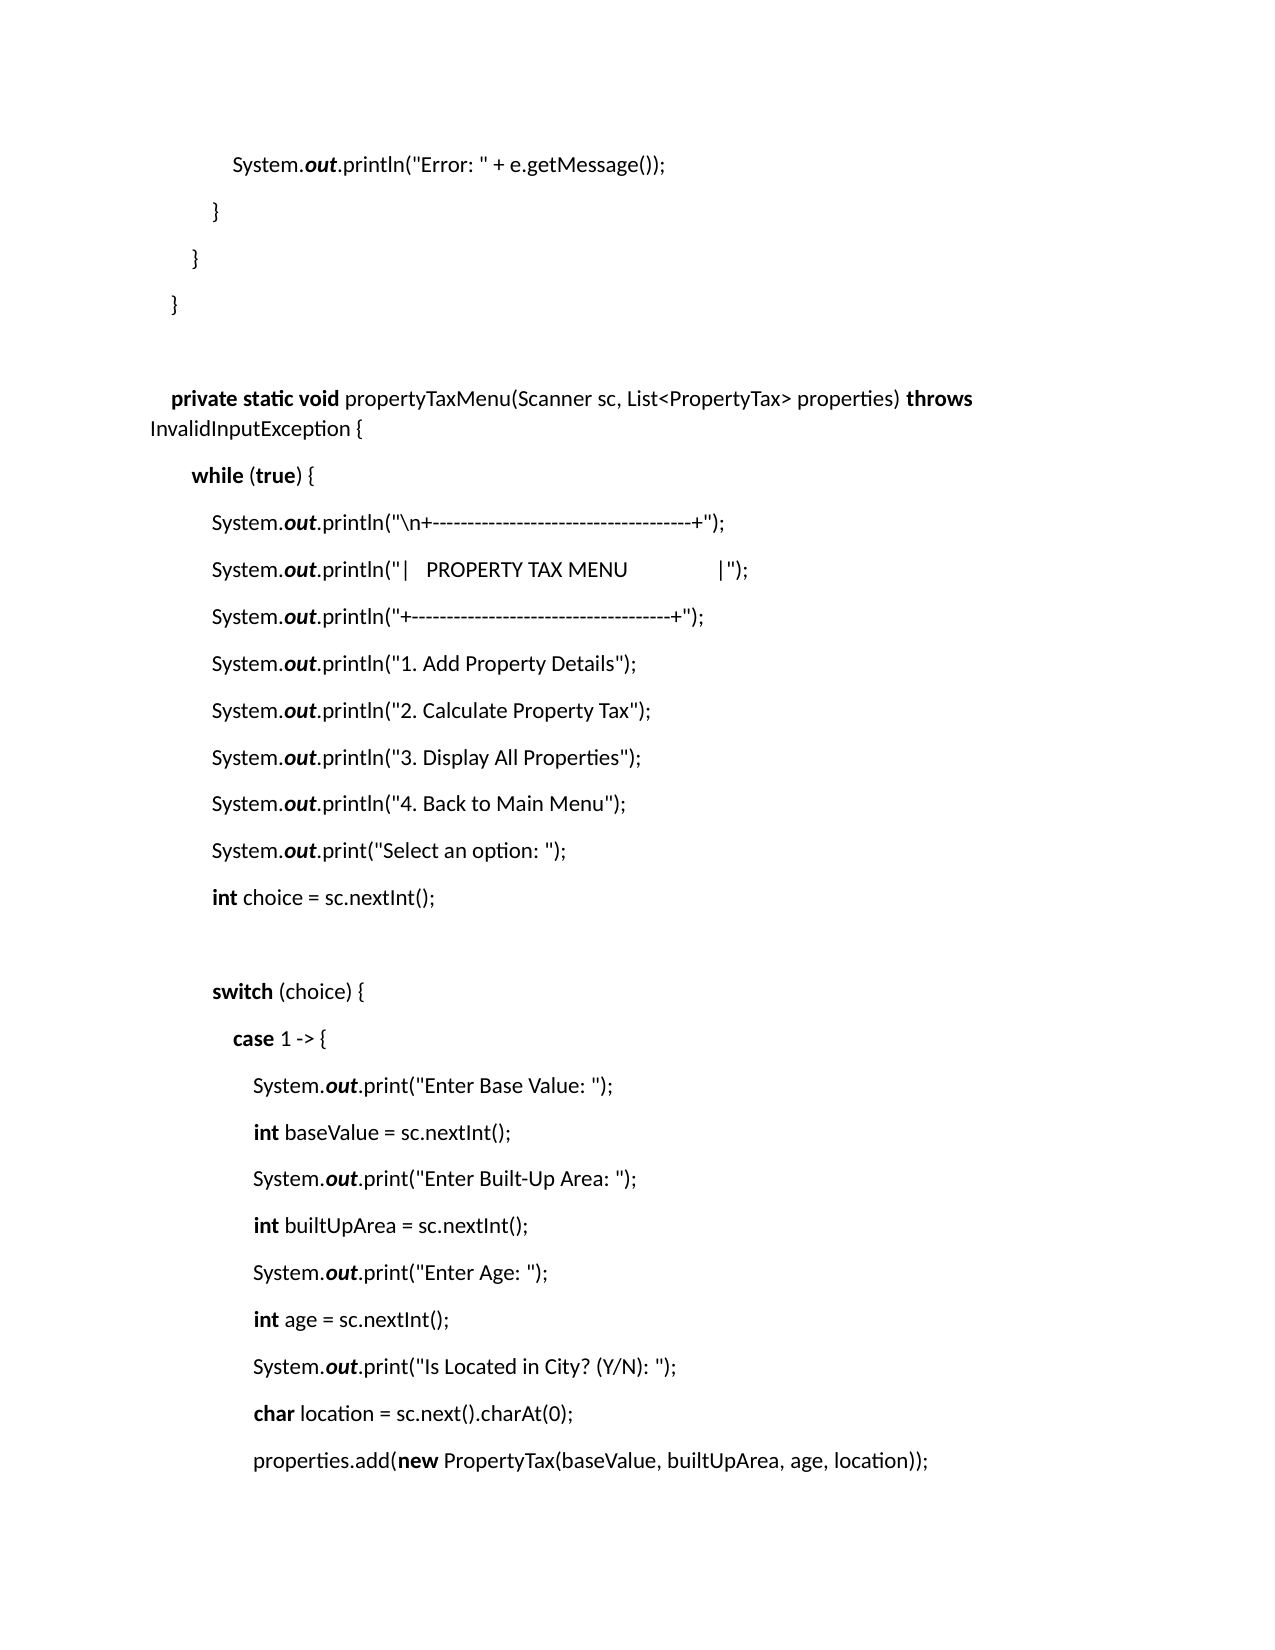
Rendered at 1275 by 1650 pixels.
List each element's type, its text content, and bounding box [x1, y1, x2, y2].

text System.out.print("Is Located in City? (Y/N): "); [150, 1352, 1125, 1380]
text int builtUpArea = sc.nextInt(); [150, 1211, 1125, 1239]
text System.out.print("Enter Built-Up Area: "); [150, 1164, 1125, 1193]
text case 1 -> { [150, 1024, 1125, 1052]
text } [150, 197, 1125, 225]
text System.out.println("4. Back to Main Menu"); [150, 789, 1125, 818]
text int age = sc.nextInt(); [150, 1305, 1125, 1333]
text int choice = sc.nextInt(); [150, 883, 1125, 911]
text System.out.println("\n+-------------------------------------+"); [150, 508, 1125, 536]
text System.out.println("+-------------------------------------+"); [150, 602, 1125, 630]
text System.out.println("1. Add Property Details"); [150, 649, 1125, 677]
text } [150, 244, 1125, 272]
text while (true) { [150, 461, 1125, 489]
text switch (choice) { [150, 977, 1125, 1005]
text int baseValue = sc.nextInt(); [150, 1118, 1125, 1146]
text System.out.print("Enter Base Value: "); [150, 1071, 1125, 1099]
text System.out.print("Enter Age: "); [150, 1258, 1125, 1286]
text properties.add(new PropertyTax(baseValue, builtUpArea, age, location)); [150, 1446, 1125, 1474]
text char location = sc.next().charAt(0); [150, 1399, 1125, 1427]
text System.out.println("3. Display All Properties"); [150, 743, 1125, 771]
text } [150, 291, 1125, 319]
text private static void propertyTaxMenu(Scanner sc, List<PropertyTax> properties) throws InvalidInputException { [150, 384, 1125, 443]
text System.out.print("Select an option: "); [150, 836, 1125, 864]
text System.out.println("2. Calculate Property Tax"); [150, 696, 1125, 724]
text System.out.println("| PROPERTY TAX MENU |"); [150, 555, 1125, 583]
text System.out.println("Error: " + e.getMessage()); [150, 150, 1125, 178]
